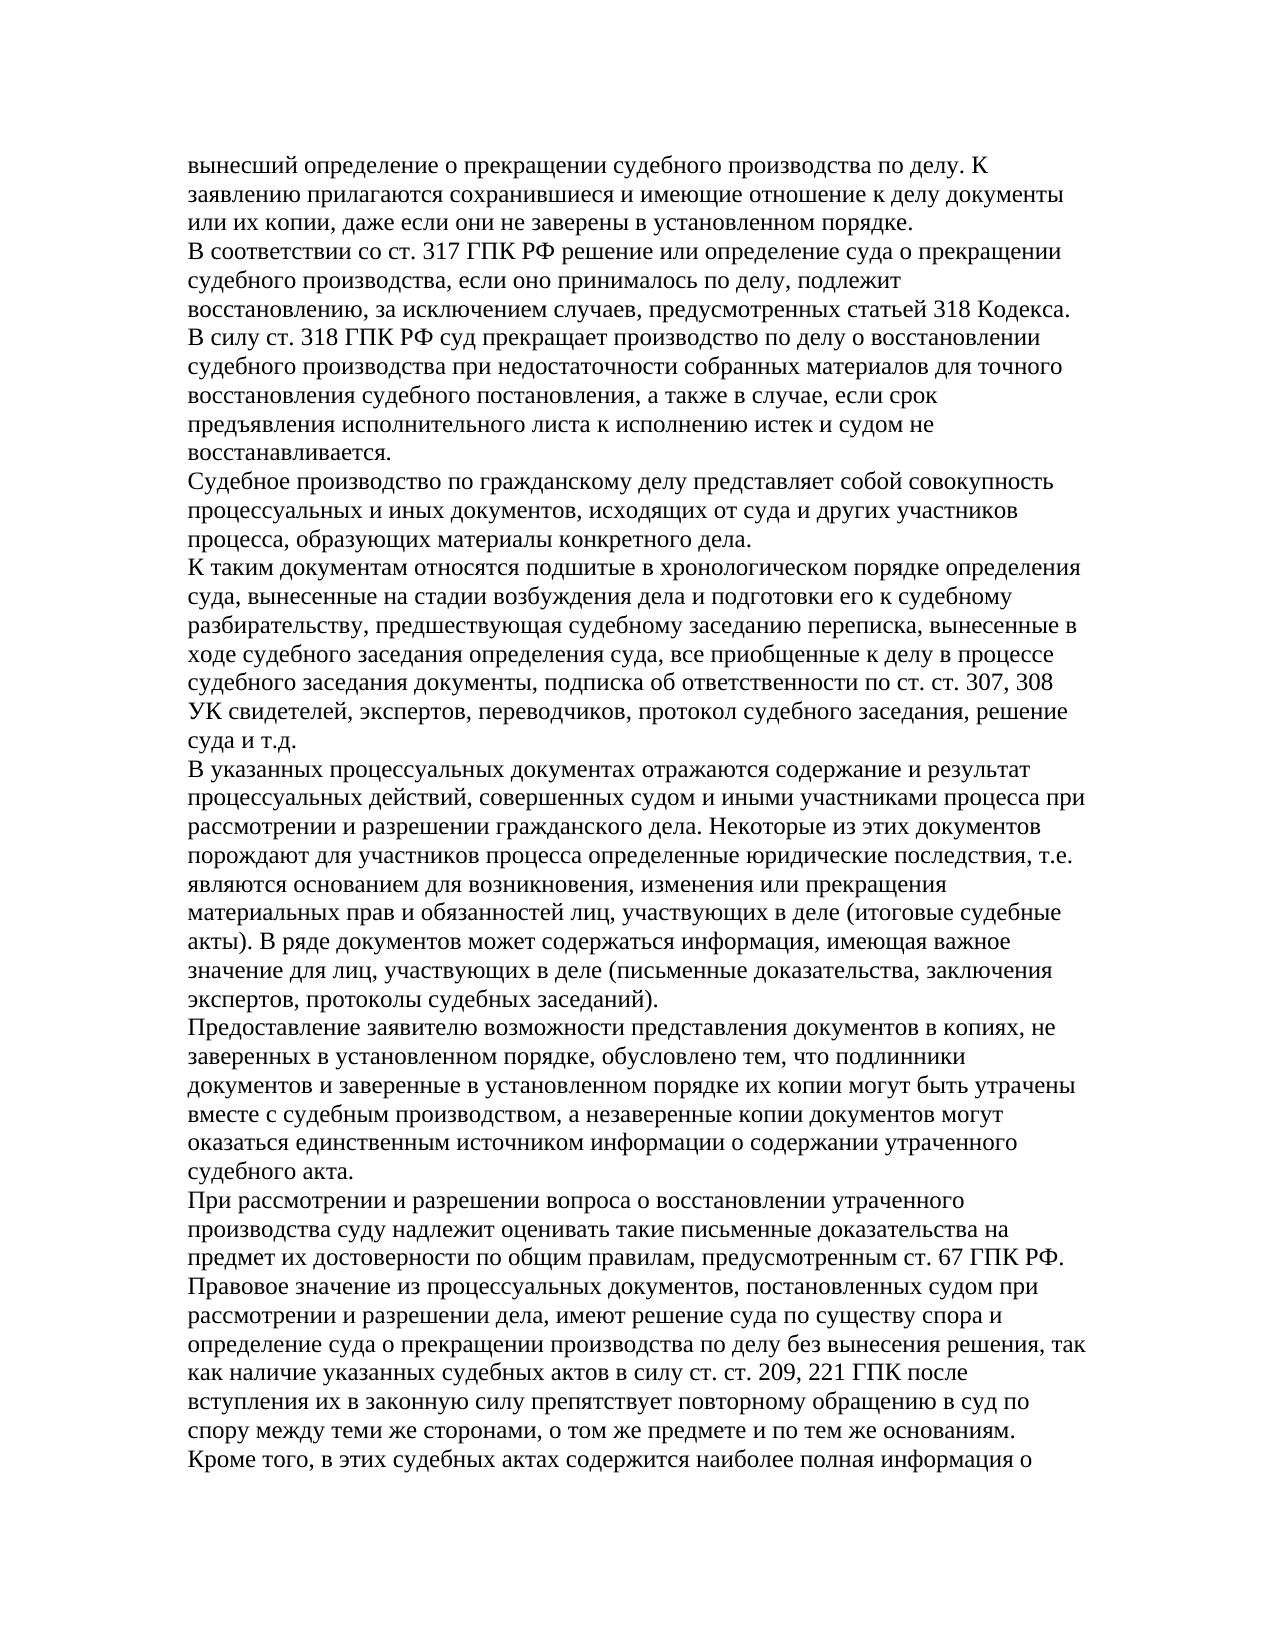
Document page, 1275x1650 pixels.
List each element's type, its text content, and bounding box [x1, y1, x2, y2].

text В силу ст. 318 ГПК РФ суд прекращает производство по делу о восстановлении судебного производства при недостаточности собранных материалов для точного восстановления судебного постановления, а также в случае, если срок предъявления исполнительного листа к исполнению истек и судом не восстанавливается. [187, 322, 1087, 466]
text В указанных процессуальных документах отражаются содержание и результат процессуальных действий, совершенных судом и иными участниками процесса при рассмотрении и разрешении гражданского дела. Некоторые из этих документов порождают для участников процесса определенные юридические последствия, т.е. являются основанием для возникновения, изменения или прекращения материальных прав и обязанностей лиц, участвующих в деле (итоговые судебные акты). В ряде документов может содержаться информация, имеющая важное значение для лиц, участвующих в деле (письменные доказательства, заключения экспертов, протоколы судебных заседаний). [187, 754, 1087, 1012]
text К таким документам относятся подшитые в хронологическом порядке определения суда, вынесенные на стадии возбуждения дела и подготовки его к судебному разбирательству, предшествующая судебному заседанию переписка, вынесенные в ходе судебного заседания определения суда, все приобщенные к делу в процессе судебного заседания документы, подписка об ответственности по ст. ст. 307, 308 УК свидетелей, экспертов, переводчиков, протокол судебного заседания, решение суда и т.д. [187, 552, 1087, 754]
text Предоставление заявителю возможности представления документов в копиях, не заверенных в установленном порядке, обусловлено тем, что подлинники документов и заверенные в установленном порядке их копии могут быть утрачены вместе с судебным производством, а незаверенные копии документов могут оказаться единственным источником информации о содержании утраченного судебного акта. [187, 1012, 1087, 1185]
text При рассмотрении и разрешении вопроса о восстановлении утраченного производства суду надлежит оценивать такие письменные доказательства на предмет их достоверности по общим правилам, предусмотренным ст. 67 ГПК РФ. [187, 1185, 1087, 1271]
text В соответствии со ст. 317 ГПК РФ решение или определение суда о прекращении судебного производства, если оно принималось по делу, подлежит восстановлению, за исключением случаев, предусмотренных статьей 318 Кодекса. [187, 236, 1087, 322]
text Судебное производство по гражданскому делу представляет собой совокупность процессуальных и иных документов, исходящих от суда и других участников процесса, образующих материалы конкретного дела. [187, 466, 1087, 552]
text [187, 150, 1087, 236]
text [187, 1271, 1087, 1472]
